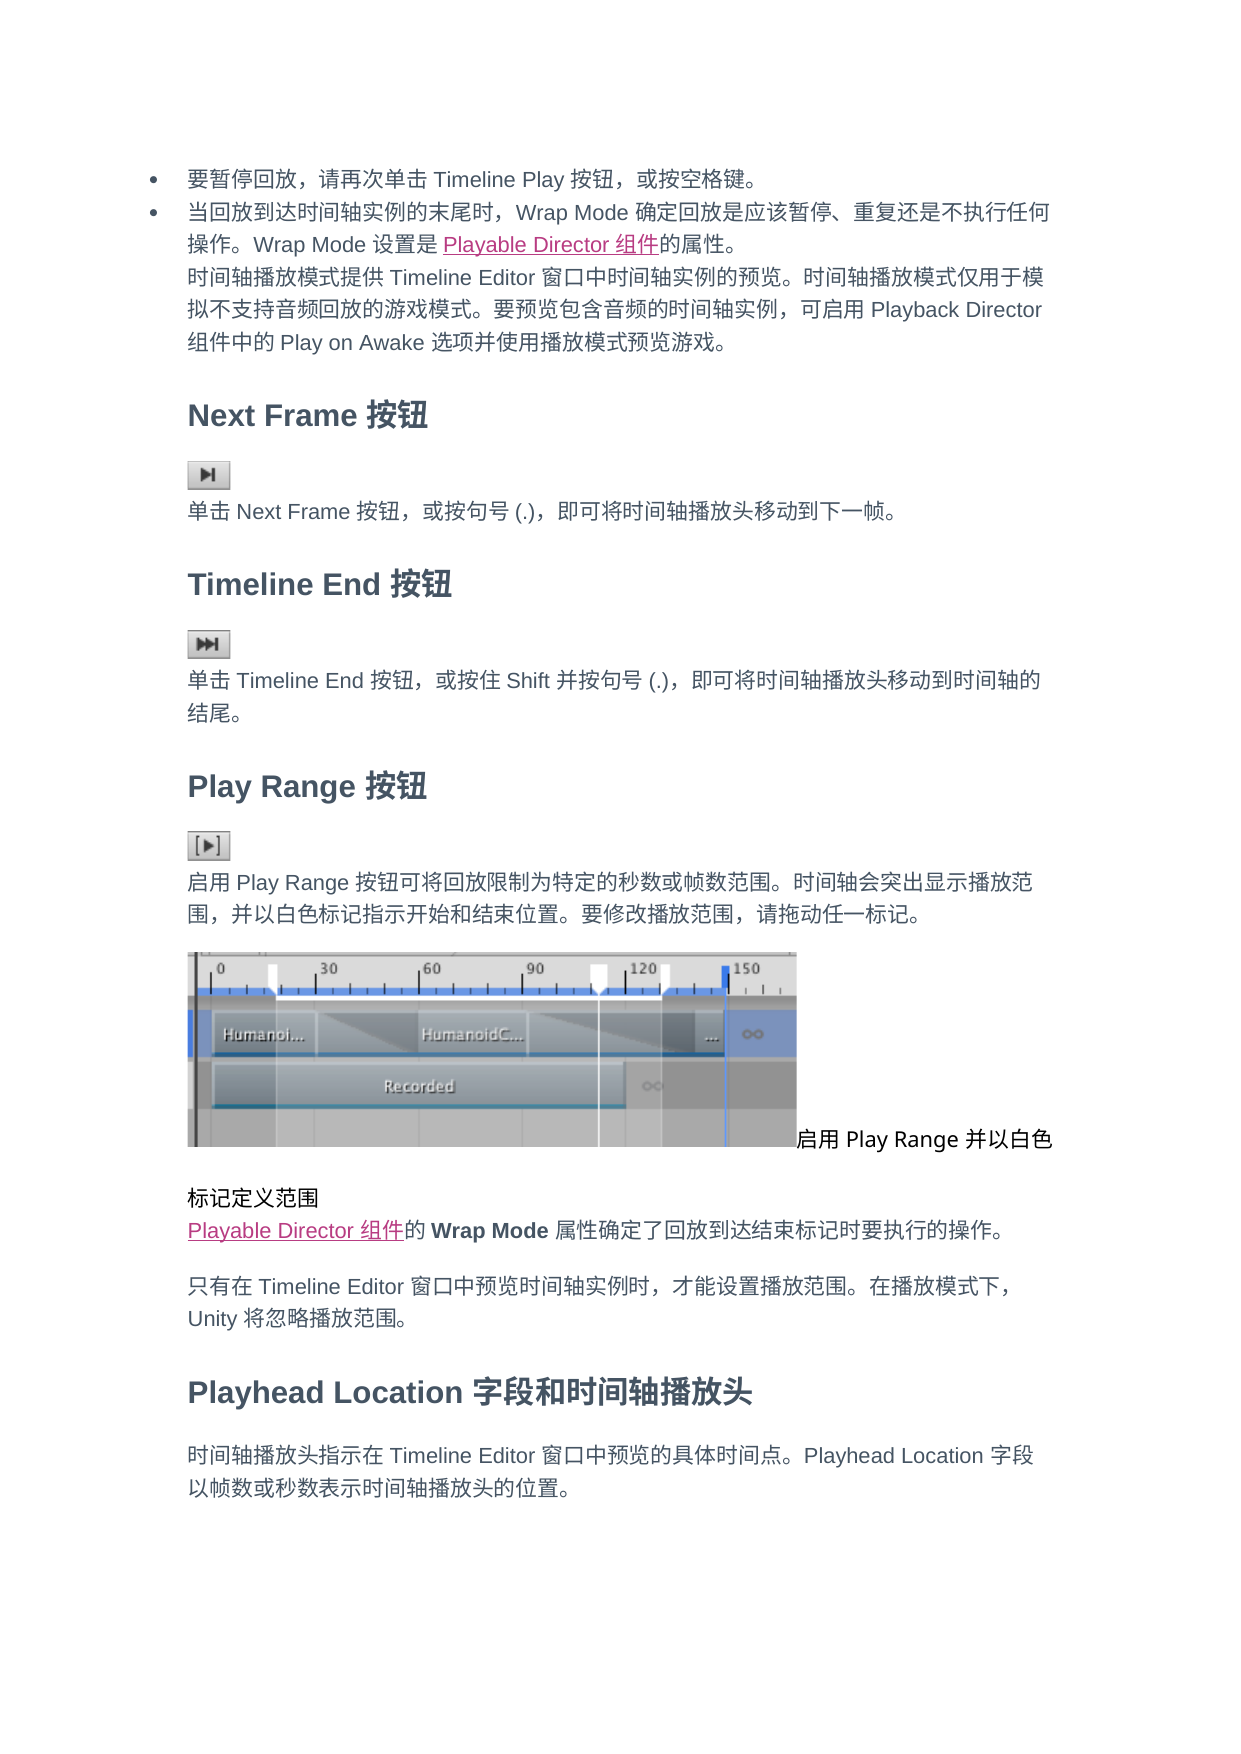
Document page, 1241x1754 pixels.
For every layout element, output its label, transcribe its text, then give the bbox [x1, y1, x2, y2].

list 要暂停回放，请再次单击 Timeline Play 按钮，或按空格键。 [150, 162, 1053, 194]
text 时间轴播放头指示在 Timeline Editor 窗口中预览的具体时间点。Playhead Location 字段以帧数或秒数表示时间轴播放头的位置。 [187, 1438, 1053, 1503]
text 只有在 Timeline Editor 窗口中预览时间轴实例时，才能设置播放范围。在播放模式下，Unity 将忽略播放范围。 [187, 1268, 1053, 1333]
picture [187, 952, 797, 1147]
picture [187, 630, 231, 659]
text 单击 Next Frame 按钮，或按句号 (.)，即可将时间轴播放头移动到下一帧。 [187, 493, 1053, 526]
list 当回放到达时间轴实例的末尾时，Wrap Mode 确定回放是应该暂停、重复还是不执行任何操作。Wrap Mode 设置是 Playable Director 组件的属性。 [150, 194, 1053, 259]
text 单击 Timeline End 按钮，或按住 Shift 并按句号 (.)，即可将时间轴播放头移动到时间轴的结尾。 [187, 663, 1053, 728]
text Playable Director 组件的 Wrap Mode 属性确定了回放到达结束标记时要执行的操作。 [187, 1213, 1053, 1245]
picture [187, 461, 231, 490]
subtitle Next Frame 按钮 [187, 380, 1053, 445]
subtitle Play Range 按钮 [187, 751, 1053, 816]
subtitle Playhead Location 字段和时间轴播放头 [187, 1357, 1053, 1422]
picture [187, 831, 231, 861]
subtitle Timeline End 按钮 [187, 549, 1053, 614]
text 启用 Play Range 按钮可将回放限制为特定的秒数或帧数范围。时间轴会突出显示播放范围，并以白色标记指示开始和结束位置。要修改播放范围，请拖动任一标记。 [187, 864, 1053, 929]
text 时间轴播放模式提供 Timeline Editor 窗口中时间轴实例的预览。时间轴播放模式仅用于模拟不支持音频回放的游戏模式。要预览包含音频的时间轴实例，可启用 Playback Director 组件中的 Play on Awake 选项并使用播放模式预览游戏。 [187, 259, 1053, 357]
